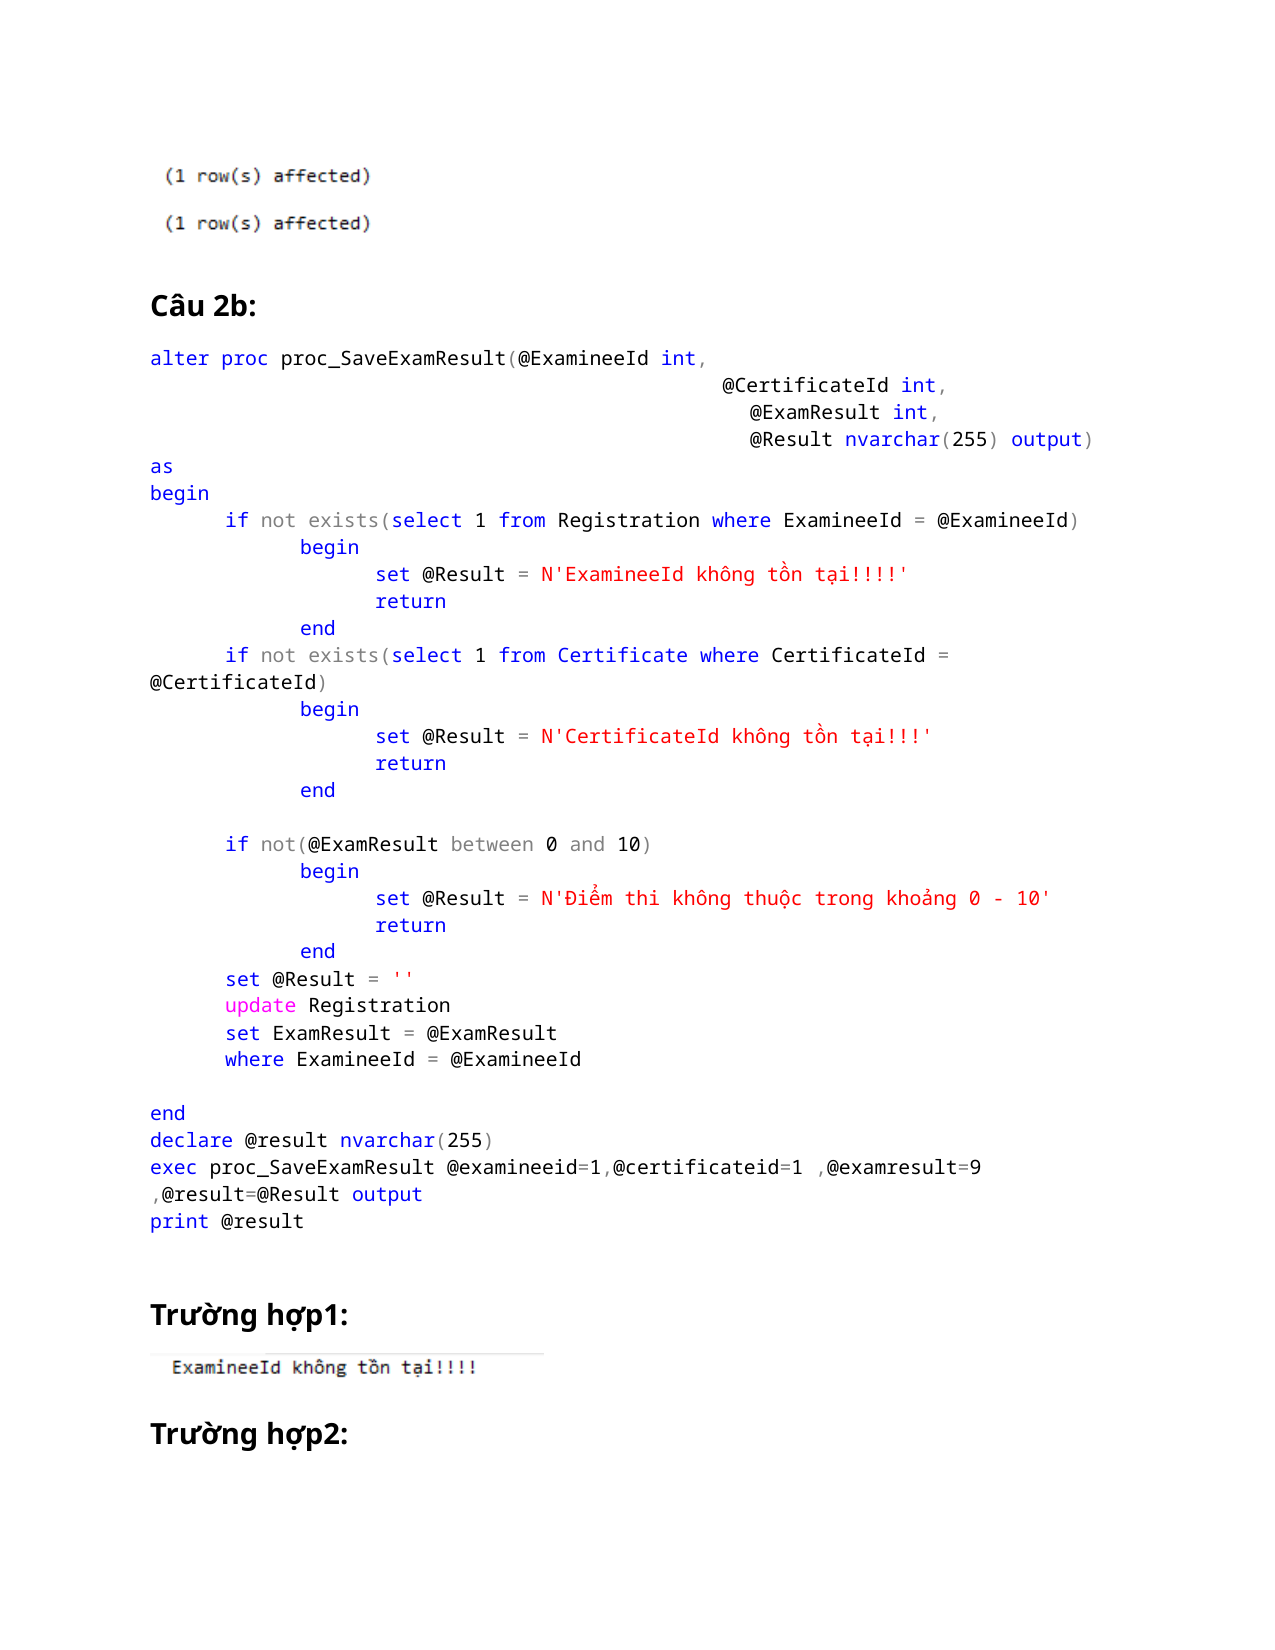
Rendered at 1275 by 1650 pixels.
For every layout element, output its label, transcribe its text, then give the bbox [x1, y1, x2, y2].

text Trường hợp1: [150, 1294, 1125, 1334]
text end [150, 614, 1125, 641]
text Câu 2b: [150, 285, 1125, 324]
text return [150, 749, 1125, 776]
text begin [150, 857, 1125, 884]
text begin [150, 533, 1125, 560]
text set @Result = N'Điểm thi không thuộc trong khoảng 0 - 10' [150, 884, 1125, 911]
text update Registration [150, 992, 1125, 1019]
text print @result [150, 1208, 1125, 1234]
text where ExamineeId = @ExamineeId [150, 1046, 1125, 1073]
text if not exists(select 1 from Registration where ExamineeId = @ExamineeId) [150, 506, 1125, 533]
text set ExamResult = @ExamResult [150, 1019, 1125, 1046]
text Trường hợp2: [150, 1413, 1125, 1453]
picture [150, 1353, 544, 1395]
text begin [150, 695, 1125, 722]
text as [150, 452, 1125, 479]
text set @Result = N'ExamineeId không tồn tại!!!!' [150, 560, 1125, 587]
text begin [150, 479, 1125, 506]
text @Result nvarchar(255) output) [150, 425, 1125, 452]
text declare @result nvarchar(255) [150, 1127, 1125, 1154]
text set @Result = '' [150, 965, 1125, 992]
text if not(@ExamResult between 0 and 10) [150, 830, 1125, 857]
text alter proc proc_SaveExamResult(@ExamineeId int, [150, 344, 1125, 371]
picture [150, 150, 433, 266]
text end [150, 1100, 1125, 1127]
text @CertificateId int, [150, 371, 1125, 398]
text exec proc_SaveExamResult @examineeid=1,@certificateid=1 ,@examresult=9 ,@result=@Result output [150, 1154, 1125, 1208]
text @ExamResult int, [150, 398, 1125, 425]
text set @Result = N'CertificateId không tồn tại!!!' [150, 722, 1125, 749]
text return [150, 587, 1125, 614]
text if not exists(select 1 from Certificate where CertificateId = @CertificateId) [150, 641, 1125, 695]
text end [150, 776, 1125, 803]
text end [150, 938, 1125, 965]
text return [150, 911, 1125, 938]
